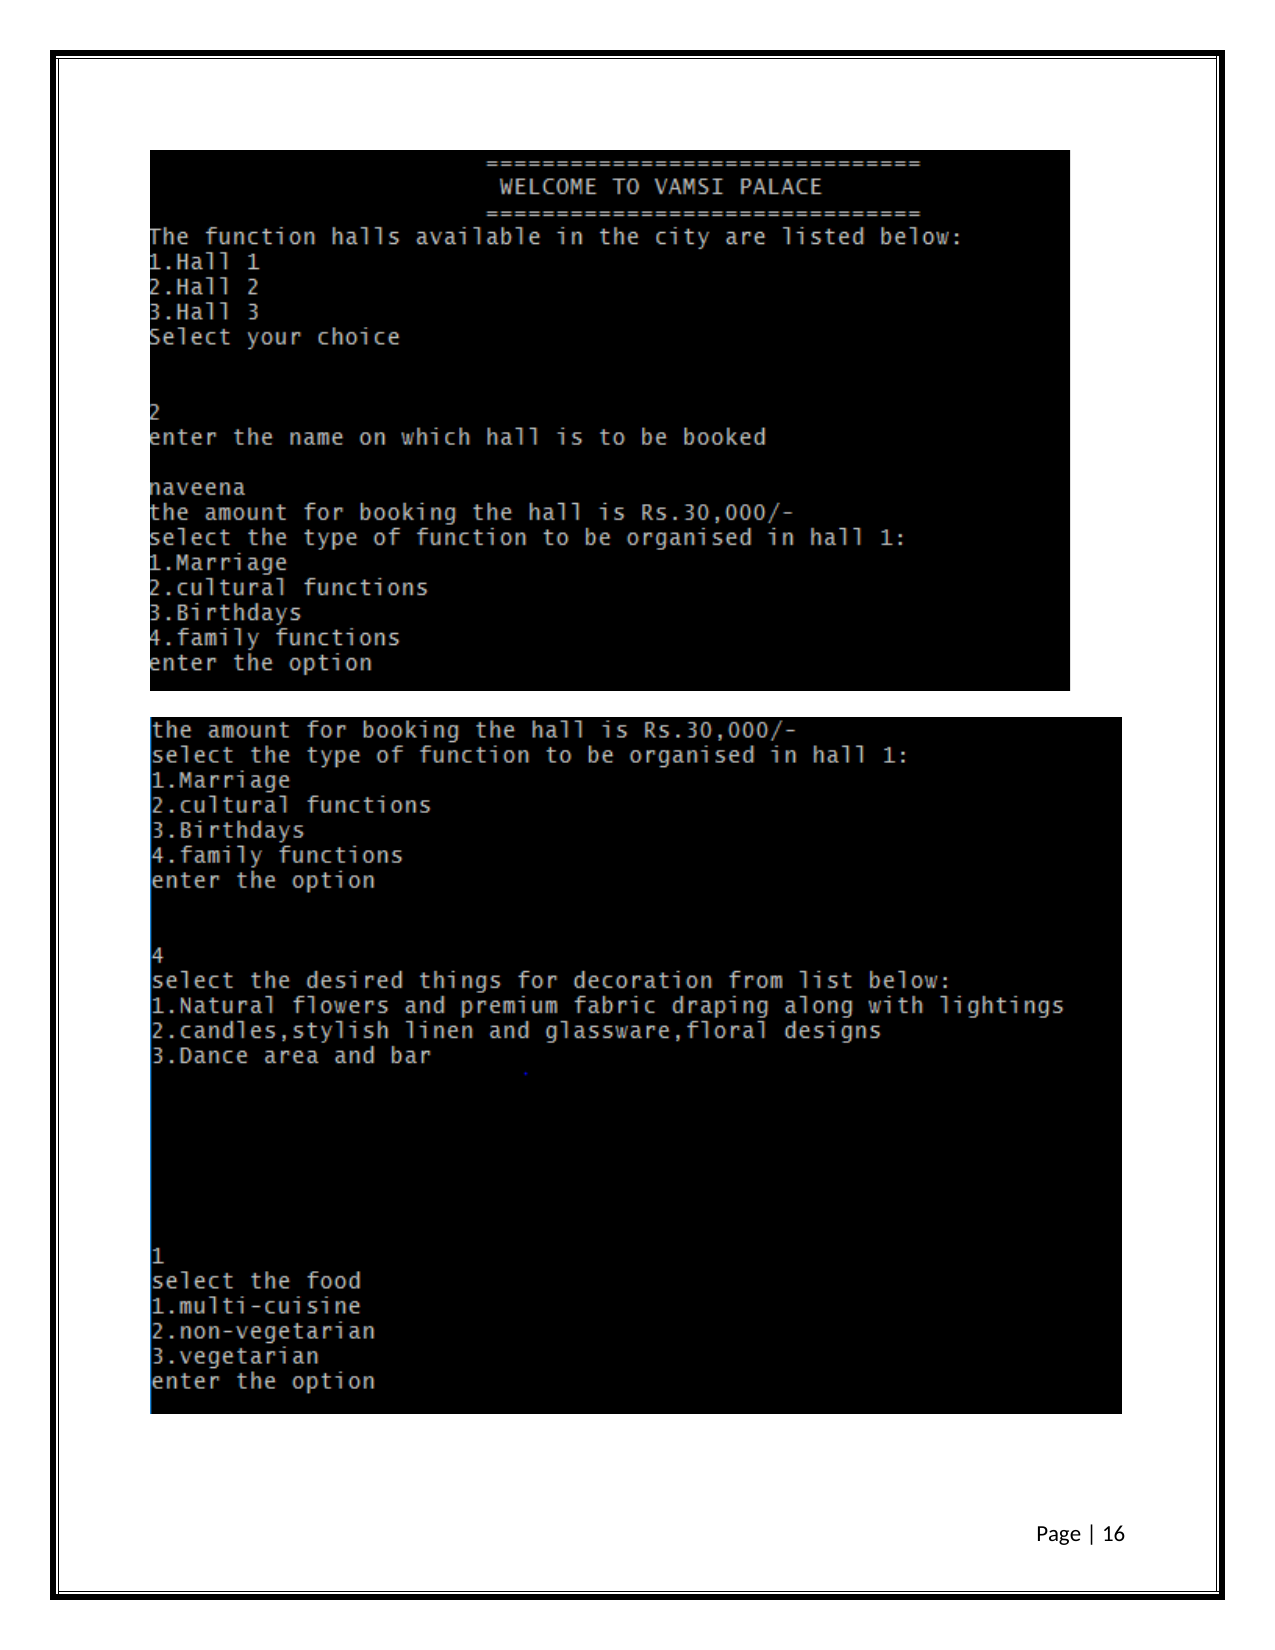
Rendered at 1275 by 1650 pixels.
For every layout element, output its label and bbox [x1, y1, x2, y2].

picture [150, 717, 1122, 1414]
picture [150, 150, 1071, 691]
